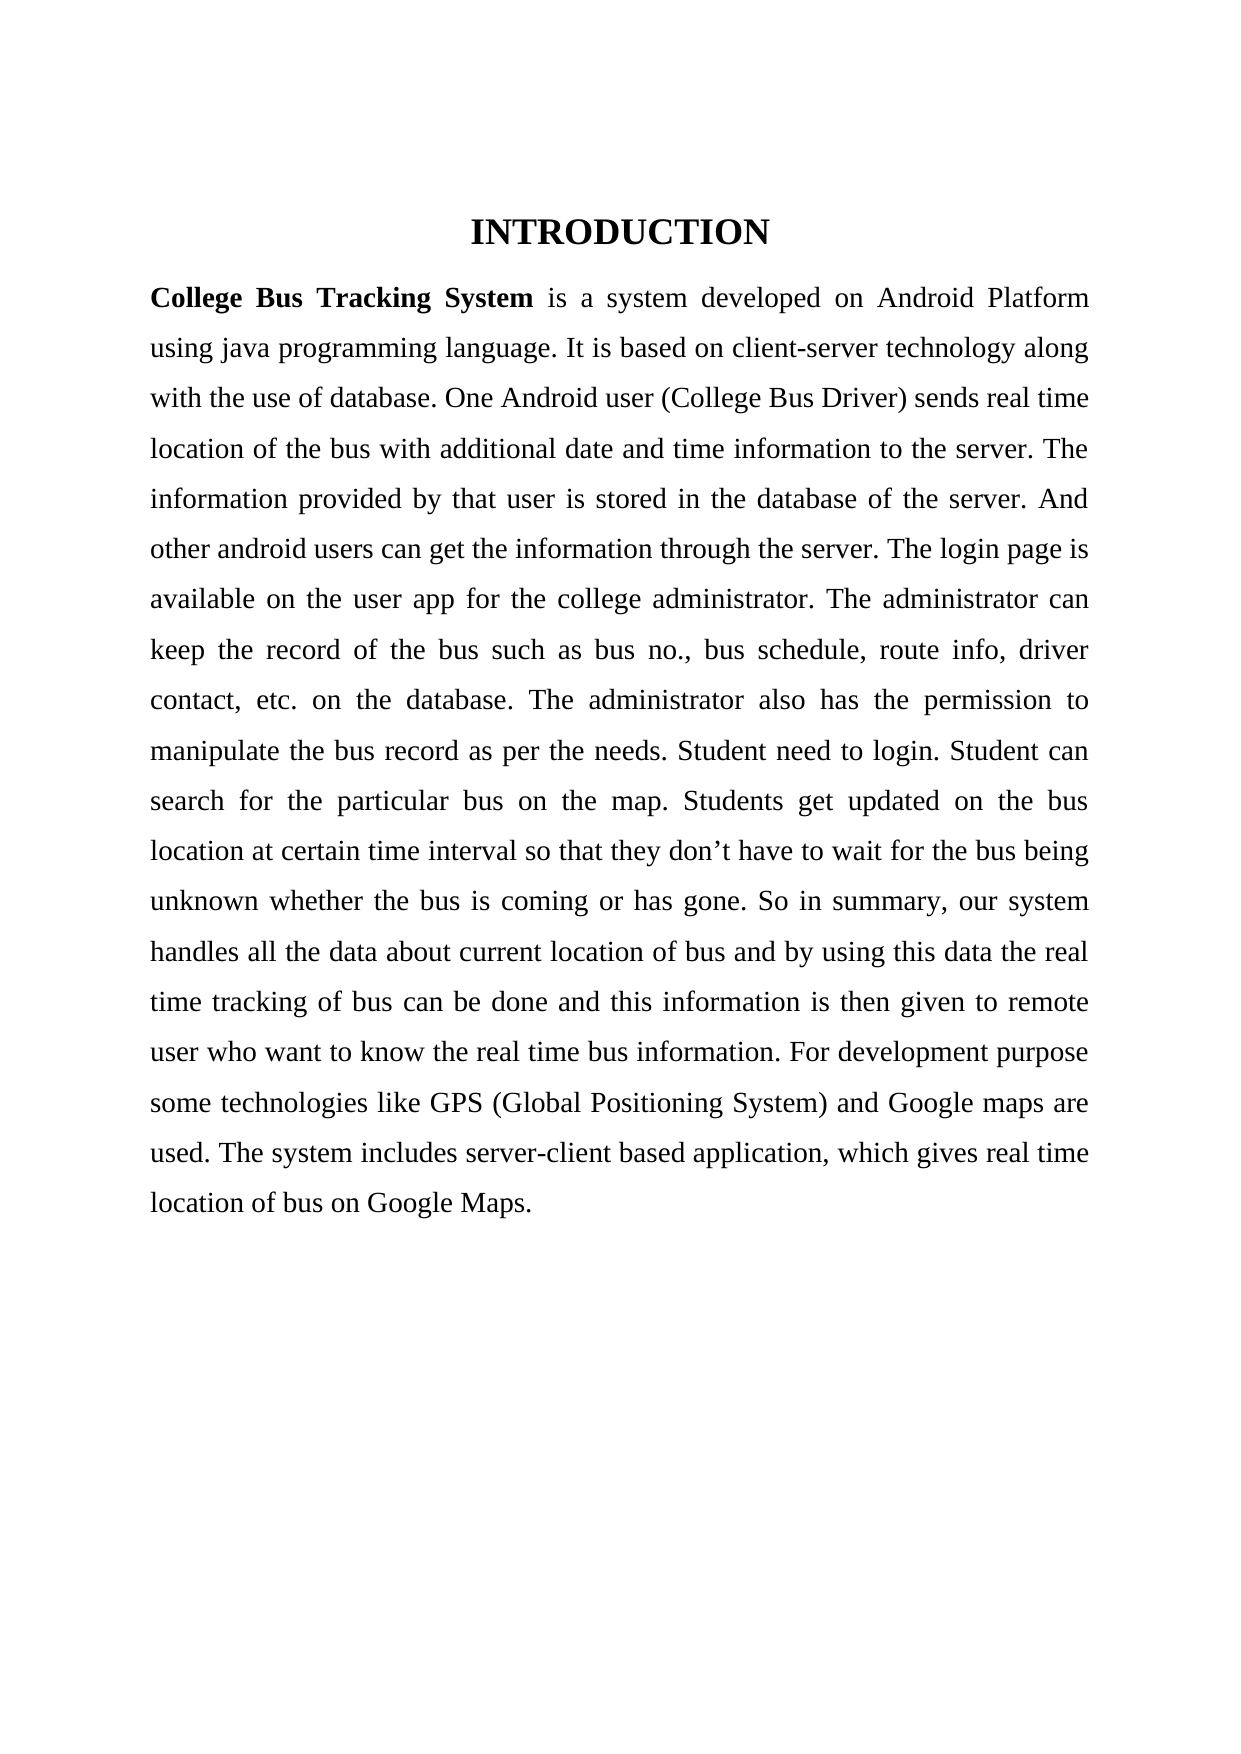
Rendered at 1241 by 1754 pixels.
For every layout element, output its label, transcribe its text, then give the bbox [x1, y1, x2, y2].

text College Bus Tracking System is a system developed on Android Platform using java programming language. It is based on client-server technology along with the use of database. One Android user (College Bus Driver) sends real time location of the bus with additional date and time information to the server. The information provided by that user is stored in the database of the server. And other android users can get the information through the server. The login page is available on the user app for the college administrator. The administrator can keep the record of the bus such as bus no., bus schedule, route info, driver contact, etc. on the database. The administrator also has the permission to manipulate the bus record as per the needs. Student need to login. Student can search for the particular bus on the map. Students get updated on the bus location at certain time interval so that they don’t have to wait for the bus being unknown whether the bus is coming or has gone. So in summary, our system handles all the data about current location of bus and by using this data the real time tracking of bus can be done and this information is then given to remote user who want to know the real time bus information. For development purpose some technologies like GPS (Global Positioning System) and Google maps are used. The system includes server-client based application, which gives real time location of bus on Google Maps. [150, 280, 1090, 1219]
text INTRODUCTION [150, 209, 1090, 252]
